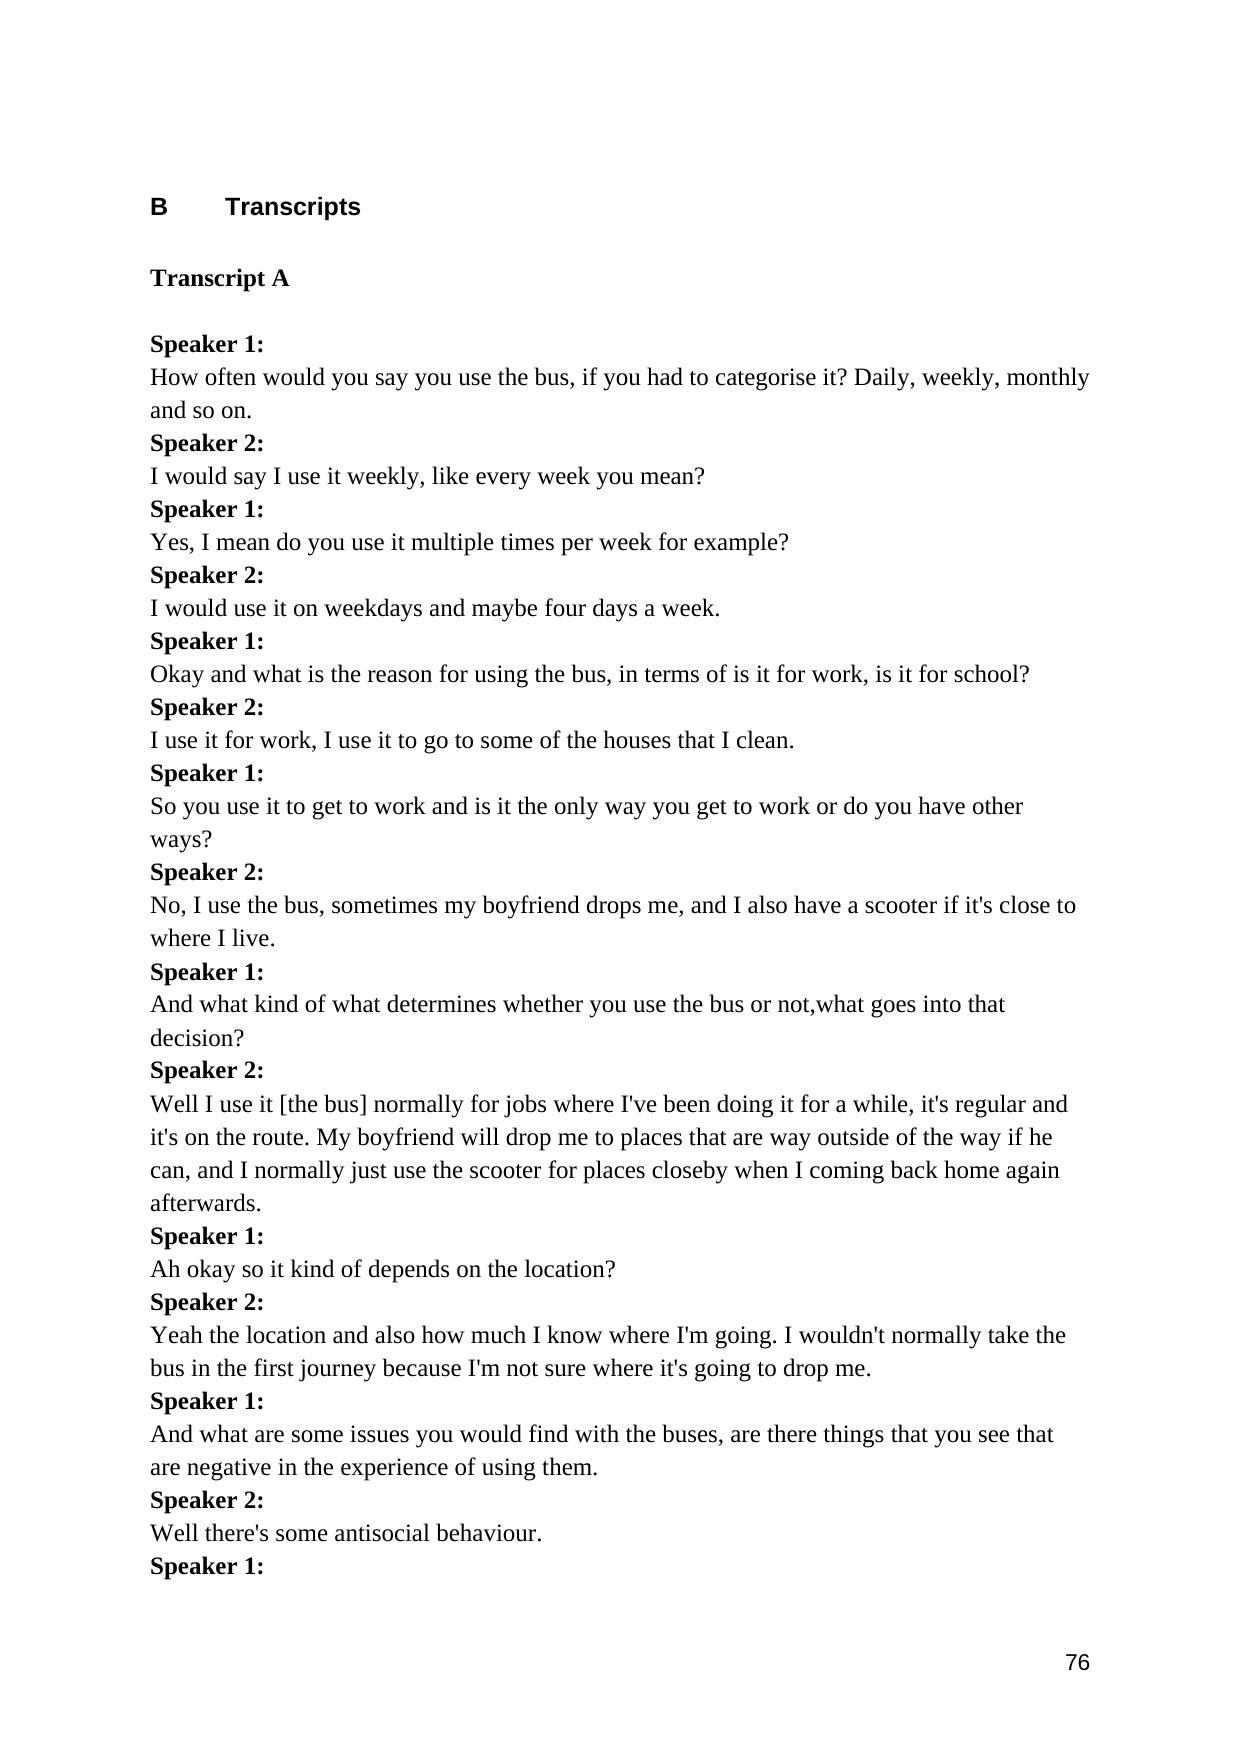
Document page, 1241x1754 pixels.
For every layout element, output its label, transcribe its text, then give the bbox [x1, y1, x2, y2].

text Speaker 1: [150, 957, 1090, 985]
text Transcript A [150, 263, 1090, 292]
text Yeah the location and also how much I know where I'm going. I wouldn't normally take the bus in the first journey because I'm not sure where it's going to drop me. [150, 1320, 1090, 1382]
text How often would you say you use the bus, if you had to categorise it? Daily, weekly, monthly and so on. [150, 362, 1090, 424]
text And what are some issues you would find with the buses, are there things that you see that are negative in the experience of using them. [150, 1419, 1090, 1481]
text Speaker 1: [150, 329, 1090, 358]
text I use it for work, I use it to go to some of the houses that I clean. [150, 725, 1090, 754]
text No, I use the bus, sometimes my boyfriend drops me, and I also have a scooter if it's close to where I live. [150, 891, 1090, 952]
text Speaker 2: [150, 857, 1090, 886]
text Speaker 2: [150, 1287, 1090, 1316]
text Speaker 1: [150, 494, 1090, 523]
text Well there's some antisocial behaviour. [150, 1518, 1090, 1547]
text Speaker 2: [150, 560, 1090, 589]
text Ah okay so it kind of depends on the location? [150, 1254, 1090, 1282]
text Speaker 2: [150, 1485, 1090, 1514]
text Speaker 2: [150, 428, 1090, 457]
text Speaker 1: [150, 758, 1090, 787]
text Speaker 1: [150, 626, 1090, 655]
text So you use it to get to work and is it the only way you get to work or do you have other ways? [150, 791, 1090, 853]
text I would say I use it weekly, like every week you mean? [150, 461, 1090, 490]
text Speaker 1: [150, 1551, 1090, 1580]
text Speaker 1: [150, 1221, 1090, 1249]
subtitle B Transcripts [150, 192, 1090, 220]
text Okay and what is the reason for using the bus, in terms of is it for work, is it for school? [150, 659, 1090, 688]
text Yes, I mean do you use it multiple times per week for example? [150, 527, 1090, 556]
text Speaker 2: [150, 1056, 1090, 1084]
text Speaker 1: [150, 1386, 1090, 1414]
text Well I use it [the bus] normally for jobs where I've been doing it for a while, it's regular and it's on the route. My boyfriend will drop me to places that are way outside of the way if he can, and I normally just use the scooter for places closeby when I coming back home again afterwards. [150, 1089, 1090, 1216]
text Speaker 2: [150, 692, 1090, 721]
text I would use it on weekdays and maybe four days a week. [150, 593, 1090, 622]
text And what kind of what determines whether you use the bus or not,what goes into that decision? [150, 989, 1090, 1051]
